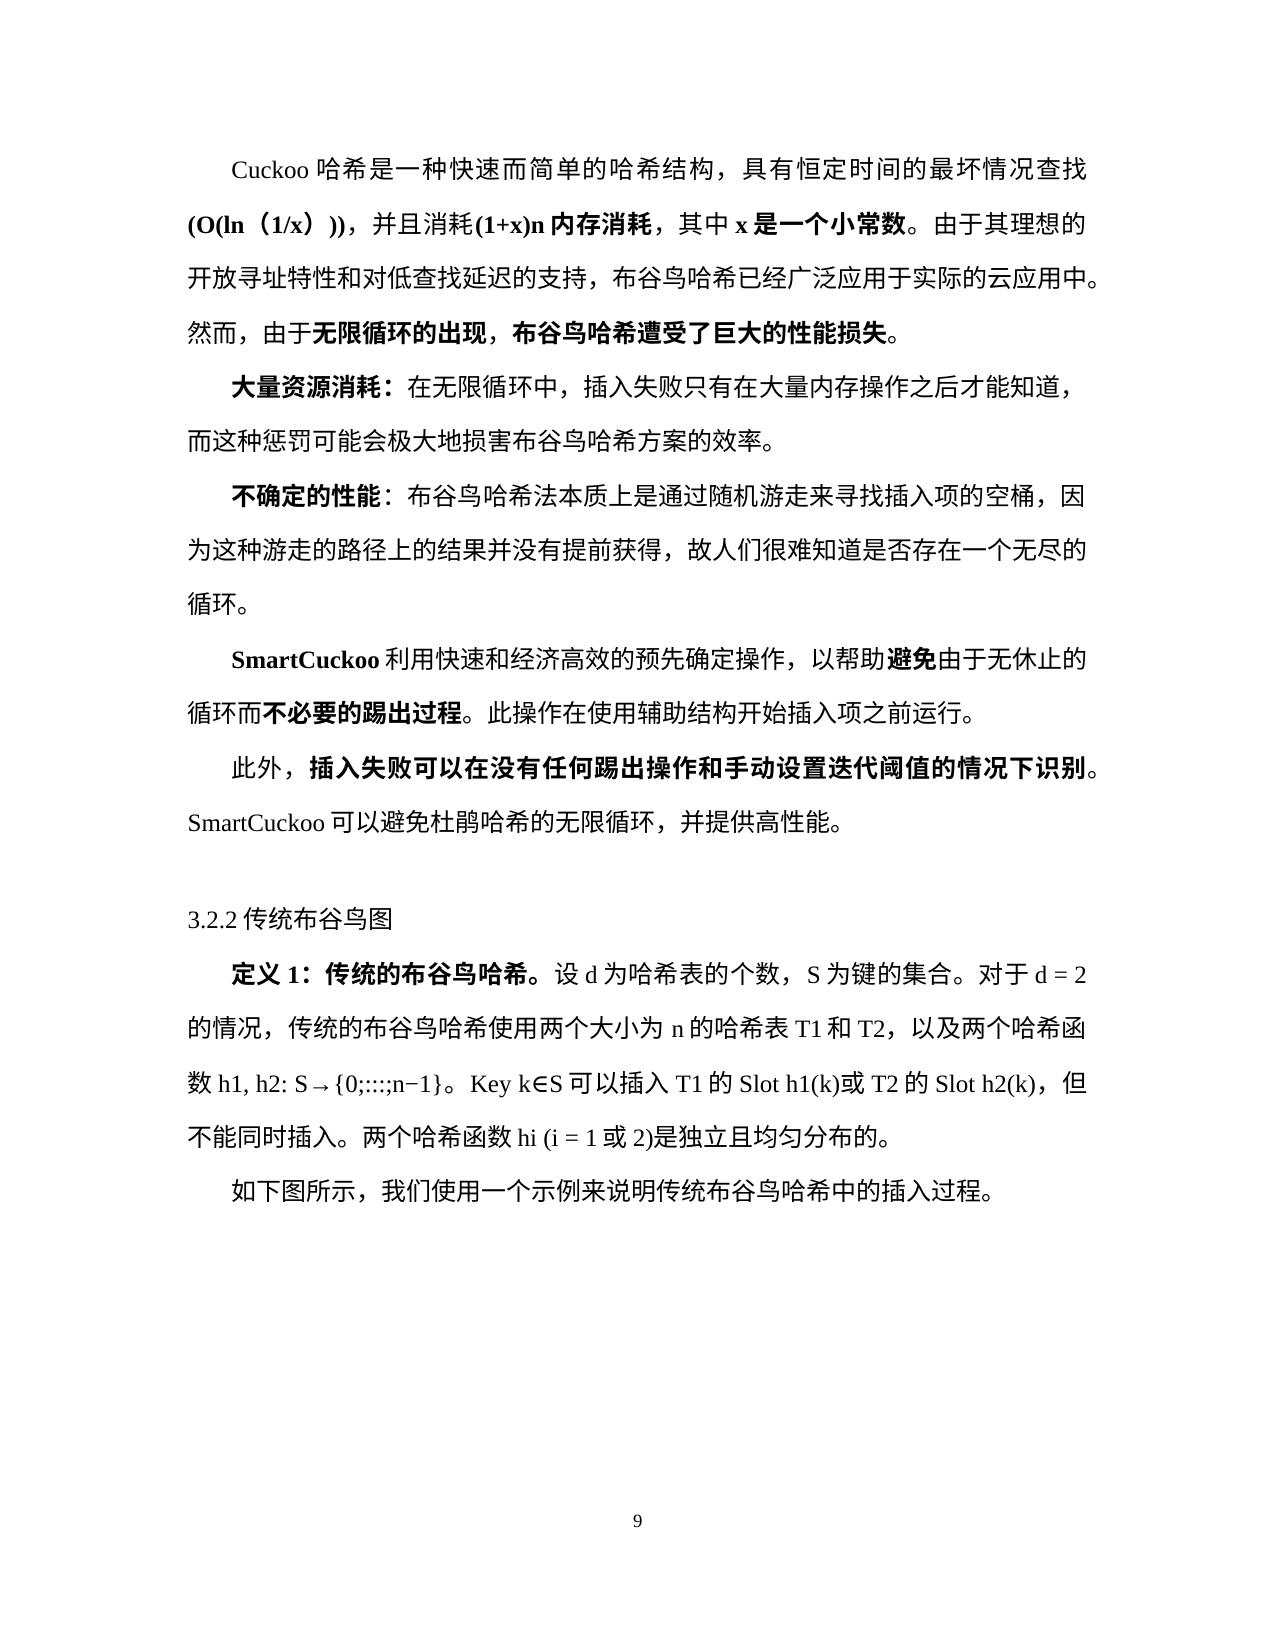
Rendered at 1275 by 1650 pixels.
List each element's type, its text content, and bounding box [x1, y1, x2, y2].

text 3.2.2 传统布谷鸟图 [187, 900, 1087, 936]
text 大量资源消耗：在无限循环中，插入失败只有在大量内存操作之后才能知道，而这种惩罚可能会极大地损害布谷鸟哈希方案的效率。 [187, 367, 1087, 458]
text SmartCuckoo利用快速和经济高效的预先确定操作，以帮助避免由于无休止的循环而不必要的踢出过程。此操作在使用辅助结构开始插入项之前运行。 [187, 639, 1087, 730]
text 定义1：传统的布谷鸟哈希。设d为哈希表的个数，S为键的集合。对于d = 2的情况，传统的布谷鸟哈希使用两个大小为n的哈希表T1和T2，以及两个哈希函数h1, h2: S→{0;:::;n−1}。Key k∈S可以插入T1的Slot h1(k)或T2的Slot h2(k)，但不能同时插入。两个哈希函数hi (i = 1或2)是独立且均匀分布的。 [187, 954, 1087, 1154]
text 此外，插入失败可以在没有任何踢出操作和手动设置迭代阈值的情况下识别。SmartCuckoo可以避免杜鹃哈希的无限循环，并提供高性能。 [187, 748, 1087, 839]
text 如下图所示，我们使用一个示例来说明传统布谷鸟哈希中的插入过程。 [187, 1172, 1087, 1208]
text 不确定的性能：布谷鸟哈希法本质上是通过随机游走来寻找插入项的空桶，因为这种游走的路径上的结果并没有提前获得，故人们很难知道是否存在一个无尽的循环。 [187, 476, 1087, 621]
text Cuckoo哈希是一种快速而简单的哈希结构，具有恒定时间的最坏情况查找(O(ln（1/x）))，并且消耗(1+x)n内存消耗，其中x是一个小常数。由于其理想的开放寻址特性和对低查找延迟的支持，布谷鸟哈希已经广泛应用于实际的云应用中。然而，由于无限循环的出现，布谷鸟哈希遭受了巨大的性能损失。 [187, 150, 1087, 349]
